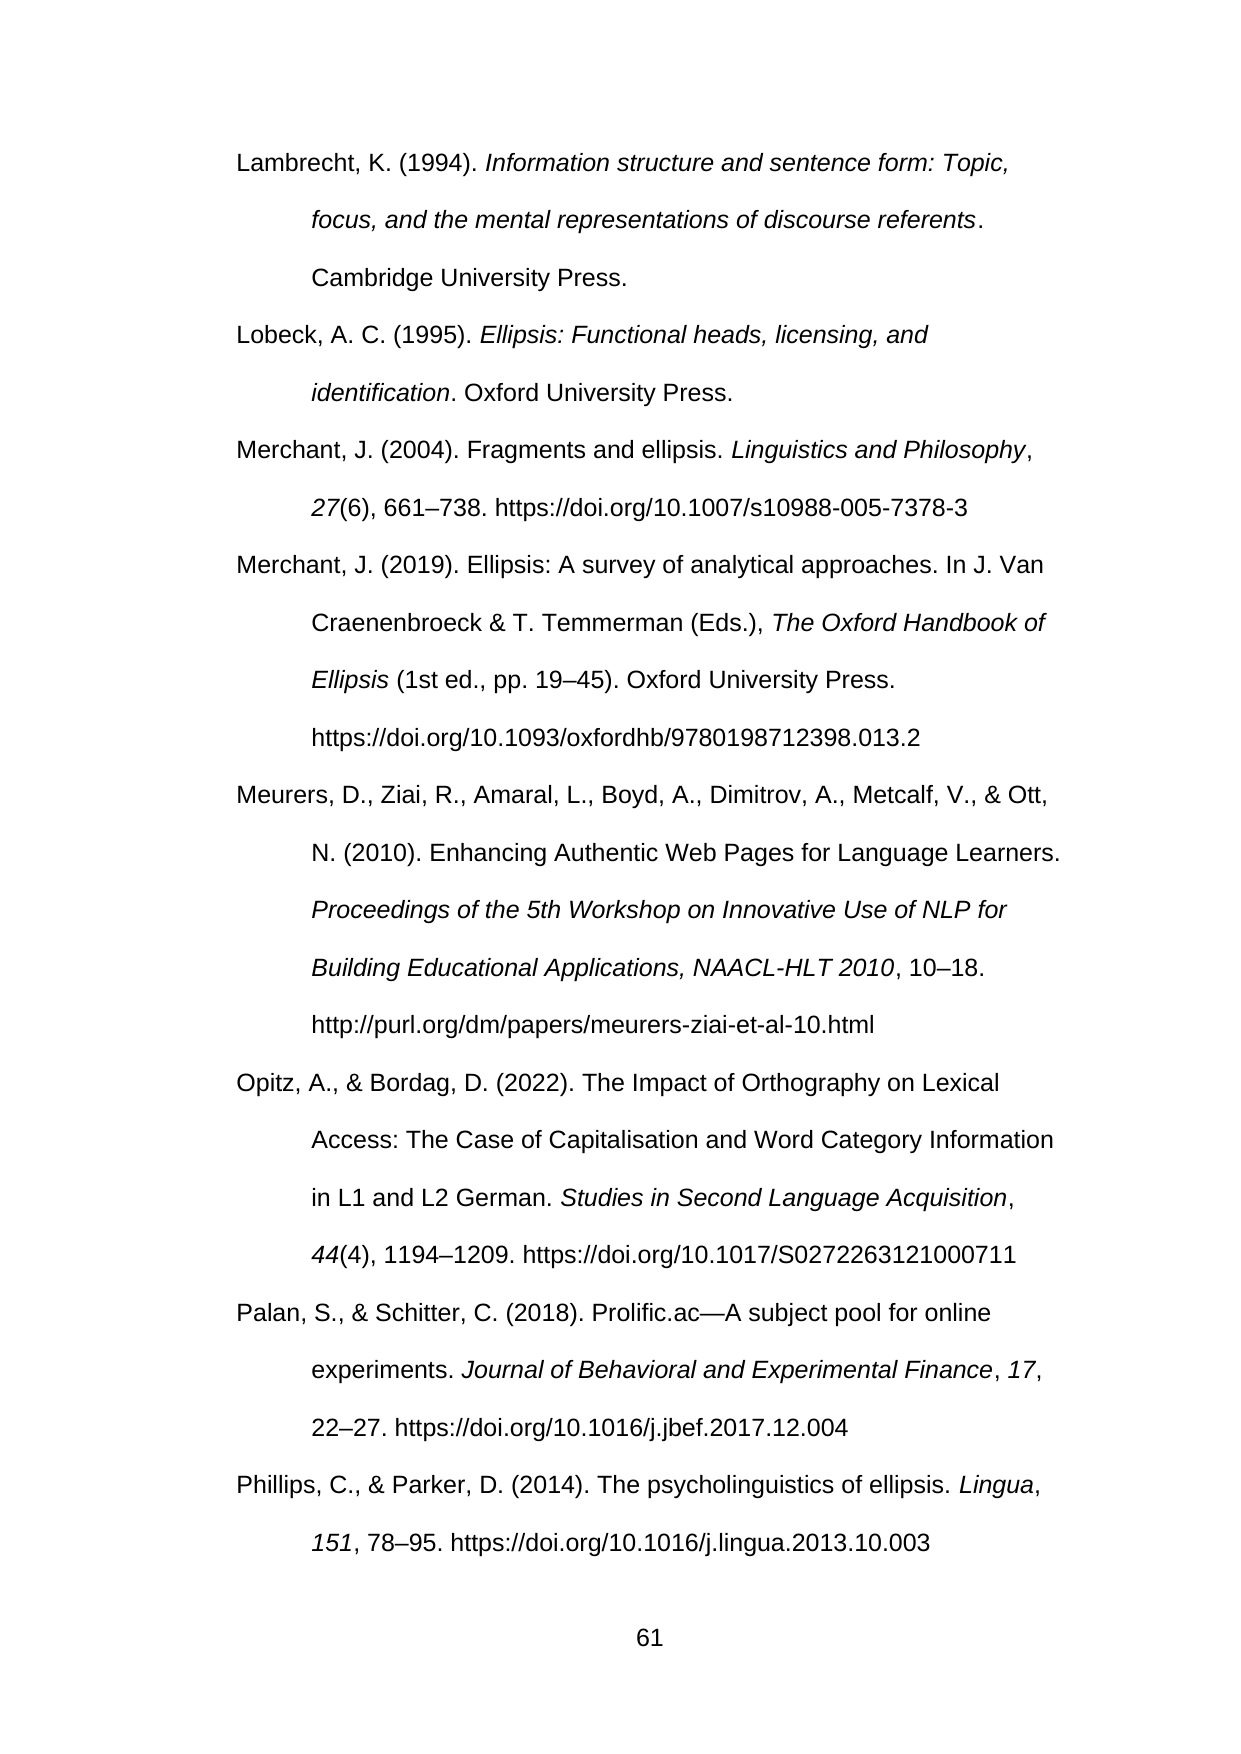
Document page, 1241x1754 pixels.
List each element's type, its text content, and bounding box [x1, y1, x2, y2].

text Meurers, D., Ziai, R., Amaral, L., Boyd, A., Dimitrov, A., Metcalf, V., & Ott, N. (2010). Enhancing Authentic Web Pages for Language Learners. Proceedings of the 5th Workshop on Innovative Use of NLP for Building Educational Applications, NAACL-HLT 2010, 10–18. http://purl.org/dm/papers/meurers-ziai-et-al-10.html [236, 780, 1063, 1039]
text Opitz, A., & Bordag, D. (2022). The Impact of Orthography on Lexical Access: The Case of Capitalisation and Word Category Information in L1 and L2 German. Studies in Second Language Acquisition, 44(4), 1194–1209. https://doi.org/10.1017/S0272263121000711 [236, 1068, 1063, 1269]
text Merchant, J. (2004). Fragments and ellipsis. Linguistics and Philosophy, 27(6), 661–738. https://doi.org/10.1007/s10988-005-7378-3 [236, 435, 1063, 521]
text Lambrecht, K. (1994). Information structure and sentence form: Topic, focus, and the mental representations of discourse referents. Cambridge University Press. [236, 148, 1063, 291]
text Merchant, J. (2019). Ellipsis: A survey of analytical approaches. In J. Van Craenenbroeck & T. Temmerman (Eds.), The Oxford Handbook of Ellipsis (1st ed., pp. 19–45). Oxford University Press. https://doi.org/10.1093/oxfordhb/9780198712398.013.2 [236, 550, 1063, 751]
text Lobeck, A. C. (1995). Ellipsis: Functional heads, licensing, and identification. Oxford University Press. [236, 320, 1063, 406]
text Phillips, C., & Parker, D. (2014). The psycholinguistics of ellipsis. Lingua, 151, 78–95. https://doi.org/10.1016/j.lingua.2013.10.003 [236, 1470, 1063, 1556]
text Palan, S., & Schitter, C. (2018). Prolific.ac—A subject pool for online experiments. Journal of Behavioral and Experimental Finance, 17, 22–27. https://doi.org/10.1016/j.jbef.2017.12.004 [236, 1298, 1063, 1441]
